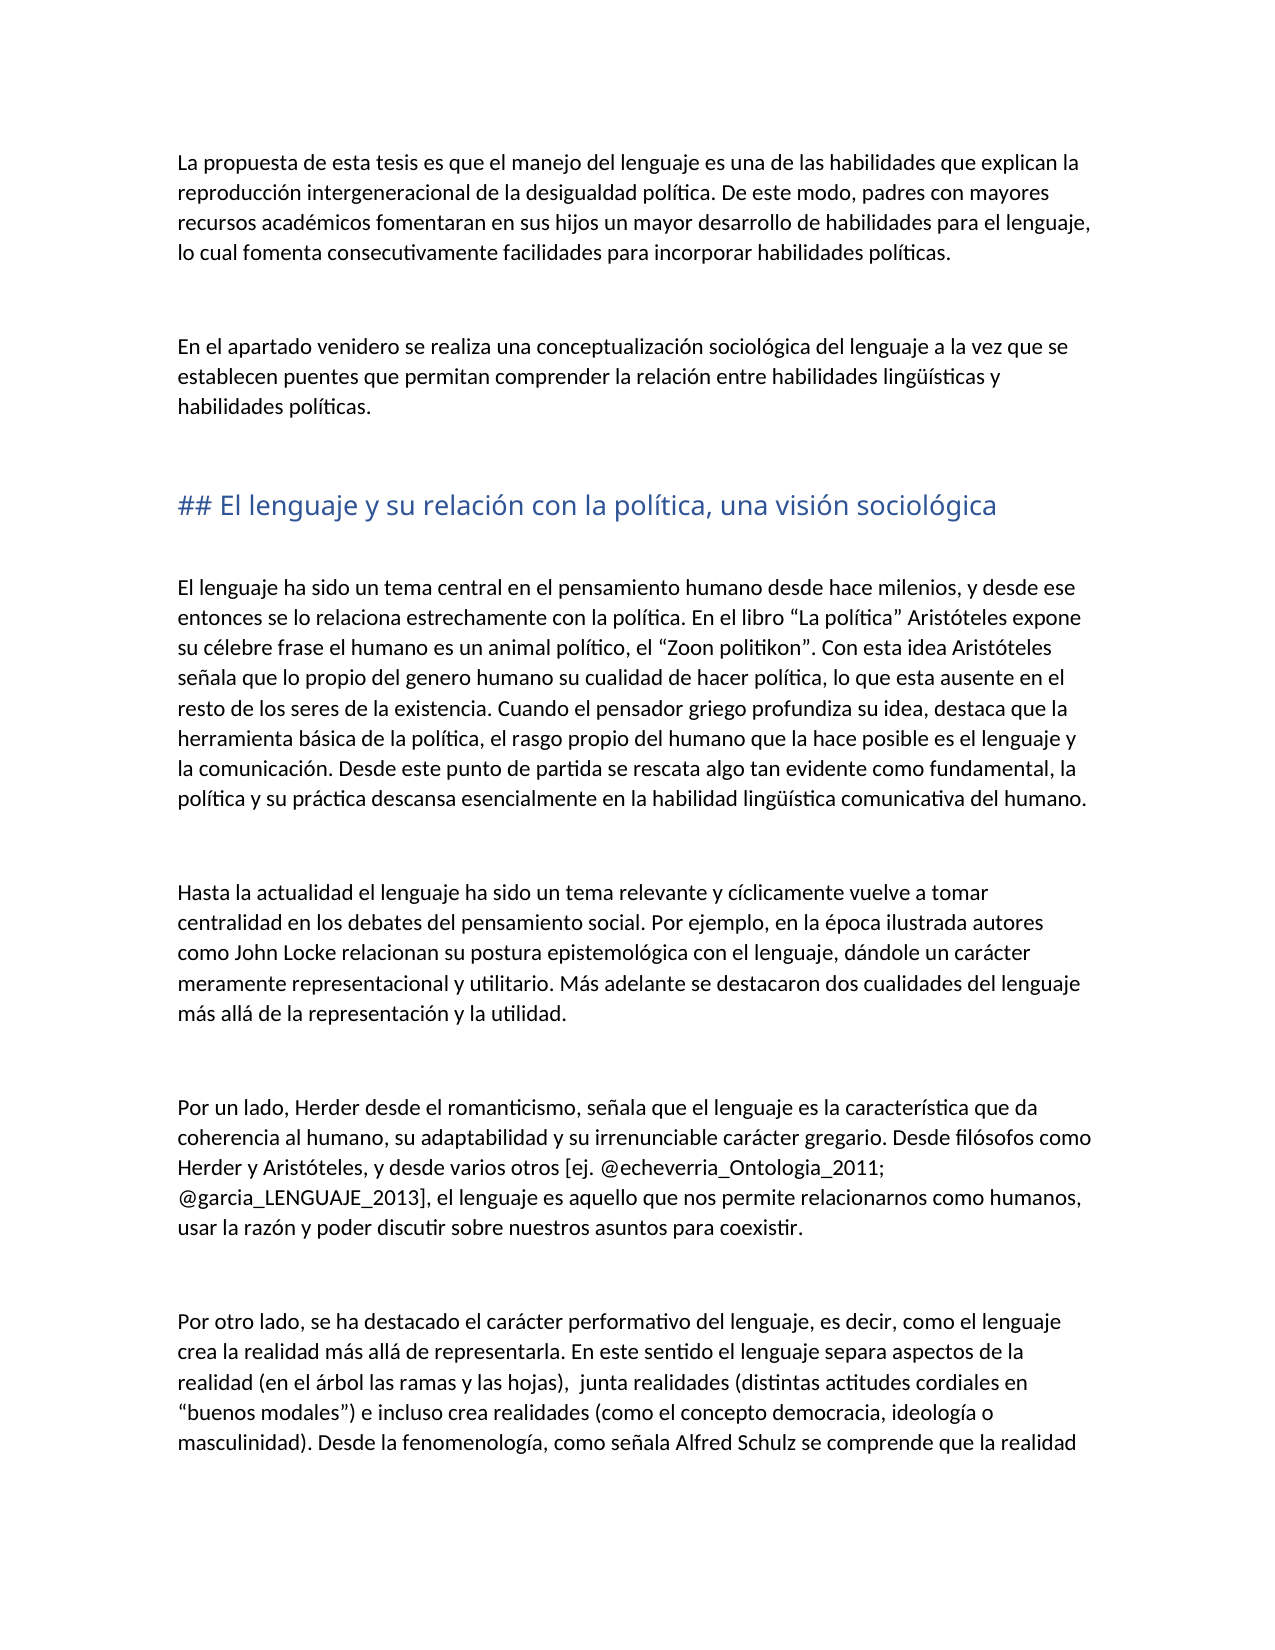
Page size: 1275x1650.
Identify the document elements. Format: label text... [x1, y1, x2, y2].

subtitle ## El lenguaje y su relación con la política, una visión sociológica [177, 486, 1098, 523]
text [177, 1307, 1098, 1456]
text El lenguaje ha sido un tema central en el pensamiento humano desde hace milenios, y desde ese entonces se lo relaciona estrechamente con la política. En el libro “La política” Aristóteles expone su célebre frase el humano es un animal político, el “Zoon politikon”. Con esta idea Aristóteles señala que lo propio del genero humano su cualidad de hacer política, lo que esta ausente en el resto de los seres de la existencia. Cuando el pensador griego profundiza su idea, destaca que la herramienta básica de la política, el rasgo propio del humano que la hace posible es el lenguaje y la comunicación. Desde este punto de partida se rescata algo tan evidente como fundamental, la política y su práctica descansa esencialmente en la habilidad lingüística comunicativa del humano. [177, 573, 1098, 812]
text Por un lado, Herder desde el romanticismo, señala que el lenguaje es la característica que da coherencia al humano, su adaptabilidad y su irrenunciable carácter gregario. Desde filósofos como Herder y Aristóteles, y desde varios otros [ej. @echeverria_Ontologia_2011; @garcia_LENGUAJE_2013], el lenguaje es aquello que nos permite relacionarnos como humanos, usar la razón y poder discutir sobre nuestros asuntos para coexistir. [177, 1093, 1098, 1241]
text Hasta la actualidad el lenguaje ha sido un tema relevante y cíclicamente vuelve a tomar centralidad en los debates del pensamiento social. Por ejemplo, en la época ilustrada autores como John Locke relacionan su postura epistemológica con el lenguaje, dándole un carácter meramente representacional y utilitario. Más adelante se destacaron dos cualidades del lenguaje más allá de la representación y la utilidad. [177, 878, 1098, 1027]
text En el apartado venidero se realiza una conceptualización sociológica del lenguaje a la vez que se establecen puentes que permitan comprender la relación entre habilidades lingüísticas y habilidades políticas. [177, 332, 1098, 420]
text La propuesta de esta tesis es que el manejo del lenguaje es una de las habilidades que explican la reproducción intergeneracional de la desigualdad política. De este modo, padres con mayores recursos académicos fomentaran en sus hijos un mayor desarrollo de habilidades para el lenguaje, lo cual fomenta consecutivamente facilidades para incorporar habilidades políticas. [177, 148, 1098, 266]
